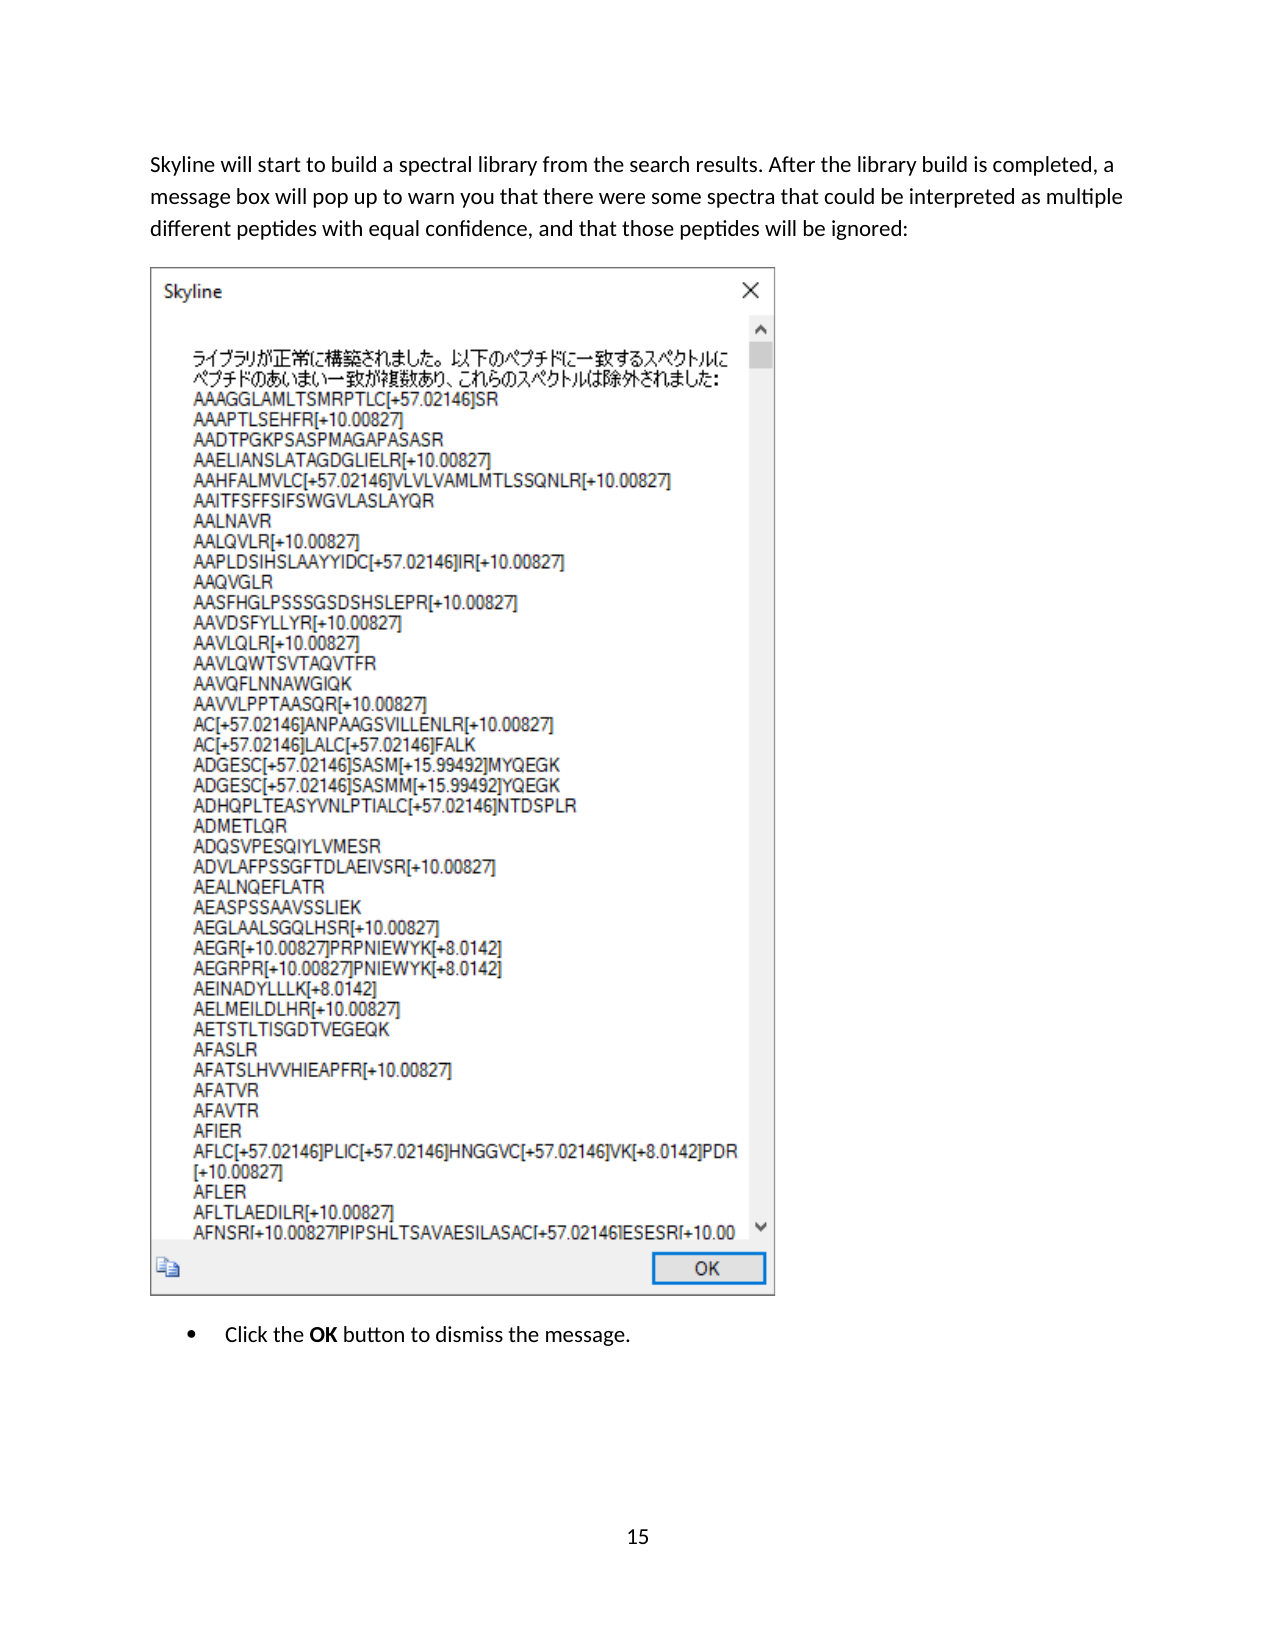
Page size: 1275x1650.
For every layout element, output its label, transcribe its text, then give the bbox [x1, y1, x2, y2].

list Click the OK button to dismiss the message. [187, 1321, 1125, 1348]
picture [150, 267, 775, 1296]
text Skyline will start to build a spectral library from the search results. After the library build is completed, a message box will pop up to warn you that there were some spectra that could be interpreted as multiple different peptides with equal confidence, and that those peptides will be ignored: [150, 150, 1125, 242]
